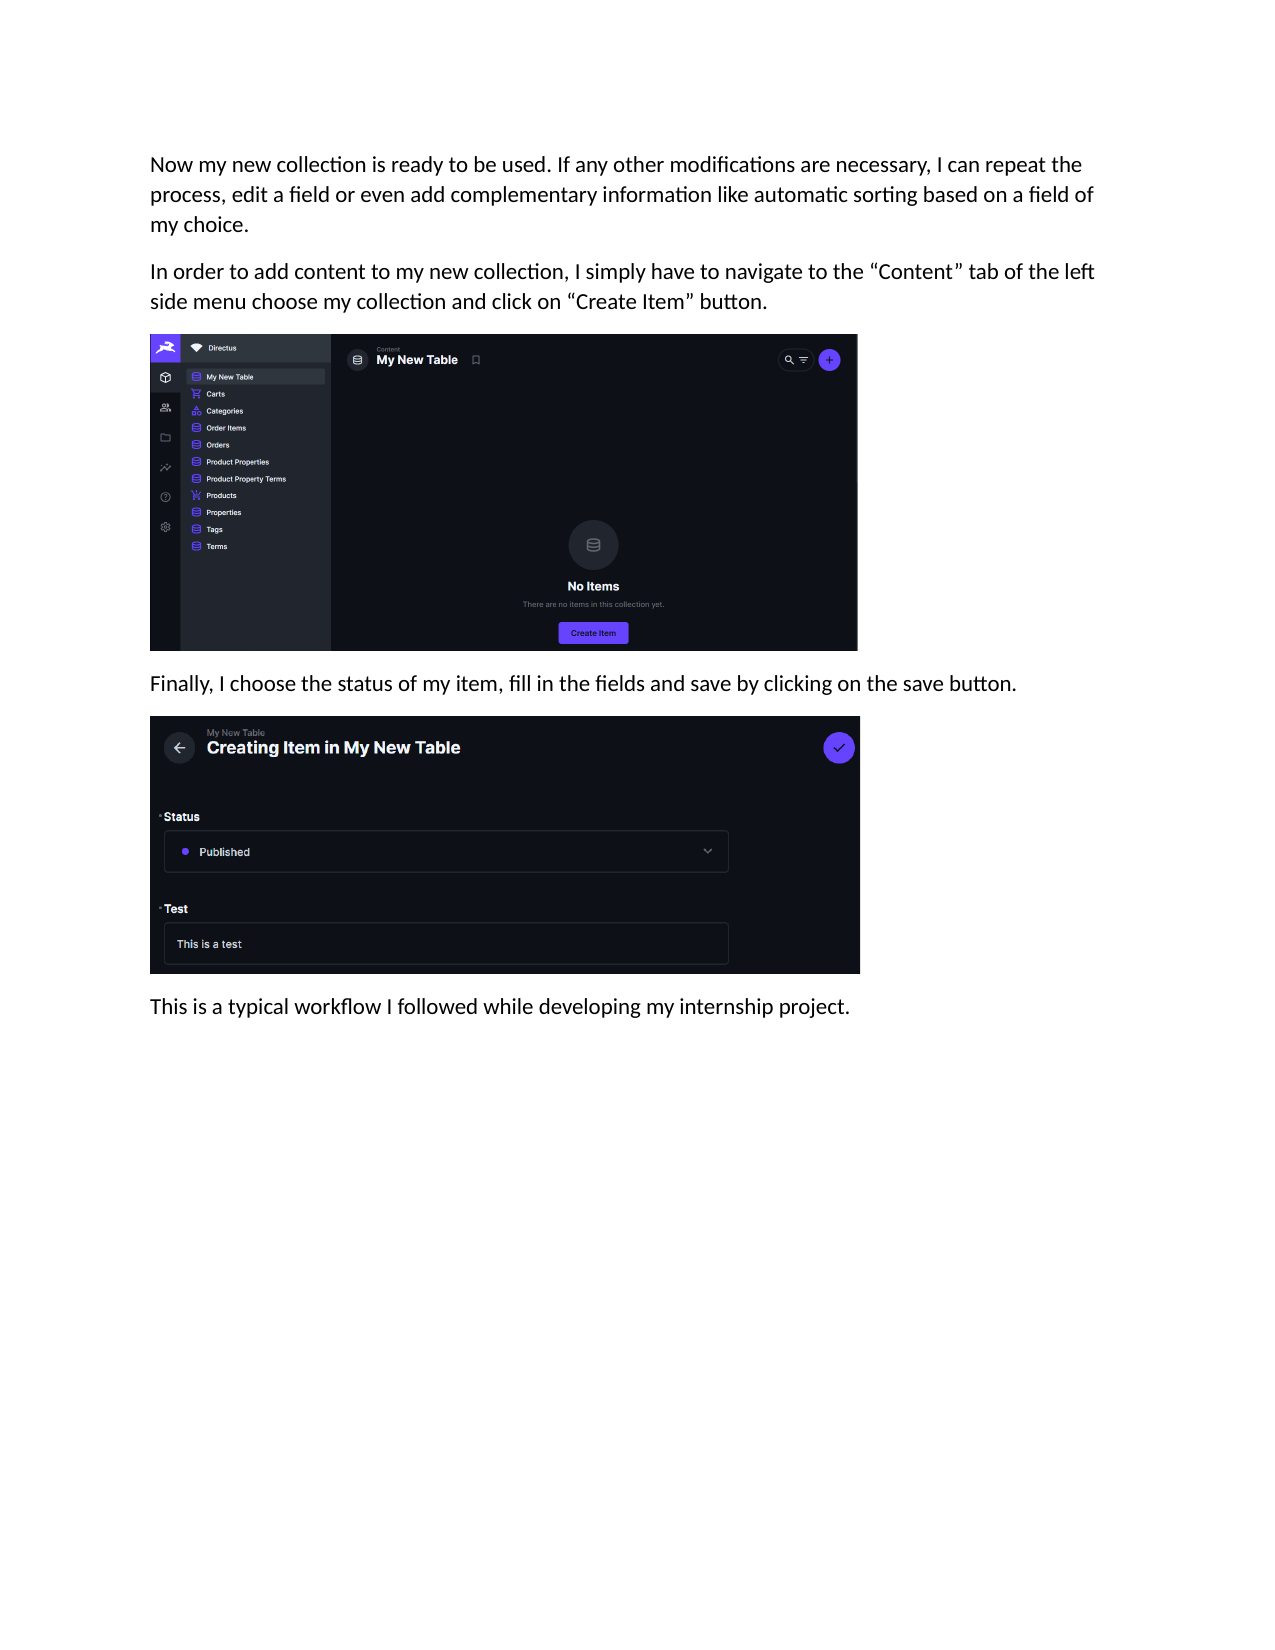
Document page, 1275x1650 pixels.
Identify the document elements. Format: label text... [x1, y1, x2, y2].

text Finally, I choose the status of my item, fill in the fields and save by clicking on the save button. [150, 669, 1125, 697]
text Now my new collection is ready to be used. If any other modifications are necessary, I can repeat the process, edit a field or even add complementary information like automatic sorting based on a field of my choice. [150, 150, 1125, 238]
picture [150, 716, 861, 974]
text In order to add content to my new collection, I simply have to navigate to the “Content” tab of the left side menu choose my collection and click on “Create Item” button. [150, 257, 1125, 316]
text This is a typical workflow I followed while developing my internship project. [150, 992, 1125, 1021]
picture [150, 334, 858, 651]
